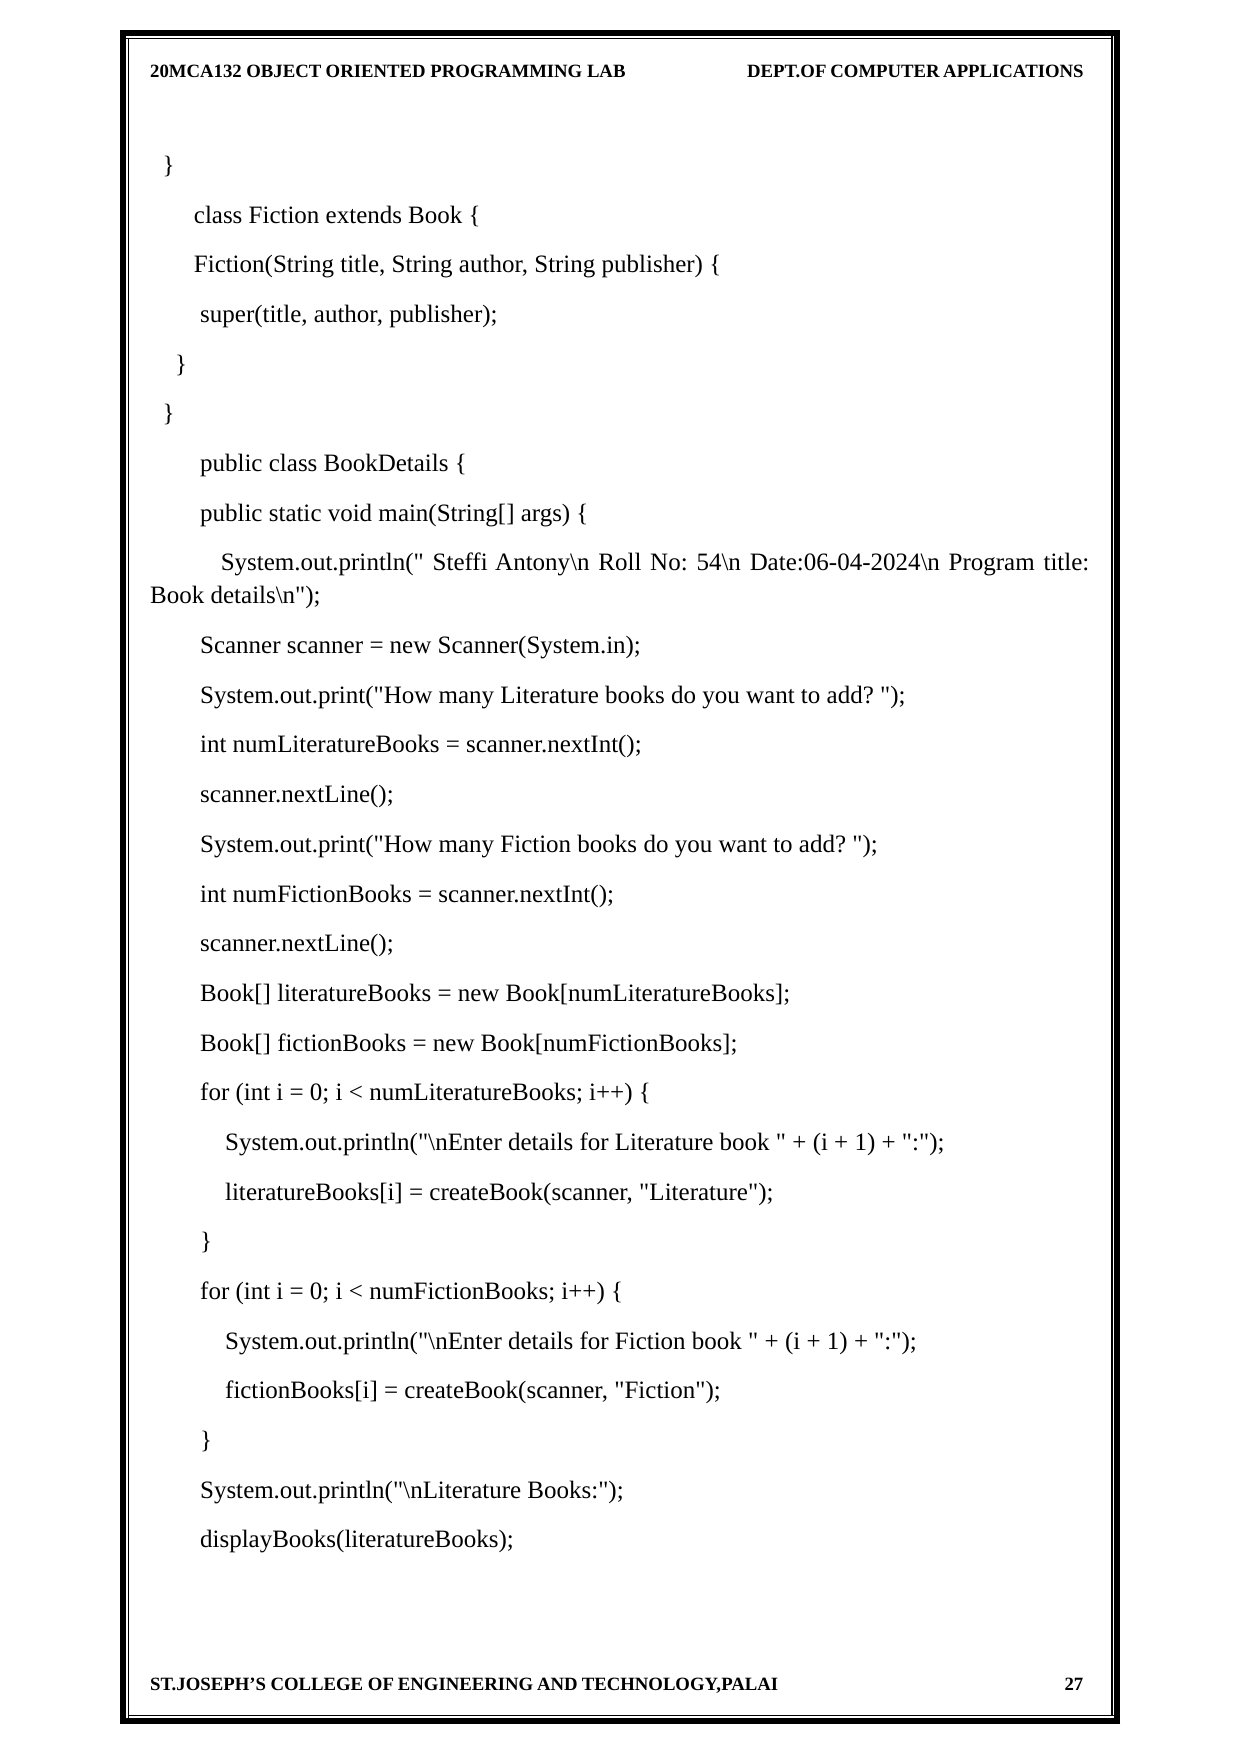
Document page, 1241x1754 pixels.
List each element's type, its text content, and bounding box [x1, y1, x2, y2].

text System.out.println("\nEnter details for Literature book " + (i + 1) + ":"); [150, 1127, 1090, 1156]
text int numFictionBooks = scanner.nextInt(); [150, 879, 1090, 907]
text System.out.println("\nLiterature Books:"); [150, 1475, 1090, 1504]
text displayBooks(literatureBooks); [150, 1524, 1090, 1553]
text public class BookDetails { [150, 448, 1090, 477]
text for (int i = 0; i < numLiteratureBooks; i++) { [150, 1077, 1090, 1106]
text } [150, 349, 1090, 377]
text System.out.println("\nEnter details for Fiction book " + (i + 1) + ":"); [150, 1326, 1090, 1354]
text for (int i = 0; i < numFictionBooks; i++) { [150, 1276, 1090, 1305]
text public static void main(String[] args) { [150, 498, 1090, 527]
text } [150, 398, 1090, 427]
text System.out.print("How many Literature books do you want to add? "); [150, 680, 1090, 709]
text literatureBooks[i] = createBook(scanner, "Literature"); [150, 1177, 1090, 1206]
text Fiction(String title, String author, String publisher) { [150, 249, 1090, 278]
text scanner.nextLine(); [150, 779, 1090, 808]
text } [150, 1425, 1090, 1454]
text class Fiction extends Book { [150, 200, 1090, 228]
text Scanner scanner = new Scanner(System.in); [150, 630, 1090, 659]
text } [150, 1226, 1090, 1255]
text int numLiteratureBooks = scanner.nextInt(); [150, 729, 1090, 758]
text System.out.println(" Steffi Antony\n Roll No: 54\n Date:06-04-2024\n Program title: Book details\n"); [150, 547, 1090, 609]
text Book[] fictionBooks = new Book[numFictionBooks]; [150, 1028, 1090, 1056]
text Book[] literatureBooks = new Book[numLiteratureBooks]; [150, 978, 1090, 1007]
text super(title, author, publisher); [150, 299, 1090, 328]
text } [150, 150, 1090, 179]
text fictionBooks[i] = createBook(scanner, "Fiction"); [150, 1376, 1090, 1404]
text scanner.nextLine(); [150, 928, 1090, 957]
text System.out.print("How many Fiction books do you want to add? "); [150, 829, 1090, 858]
